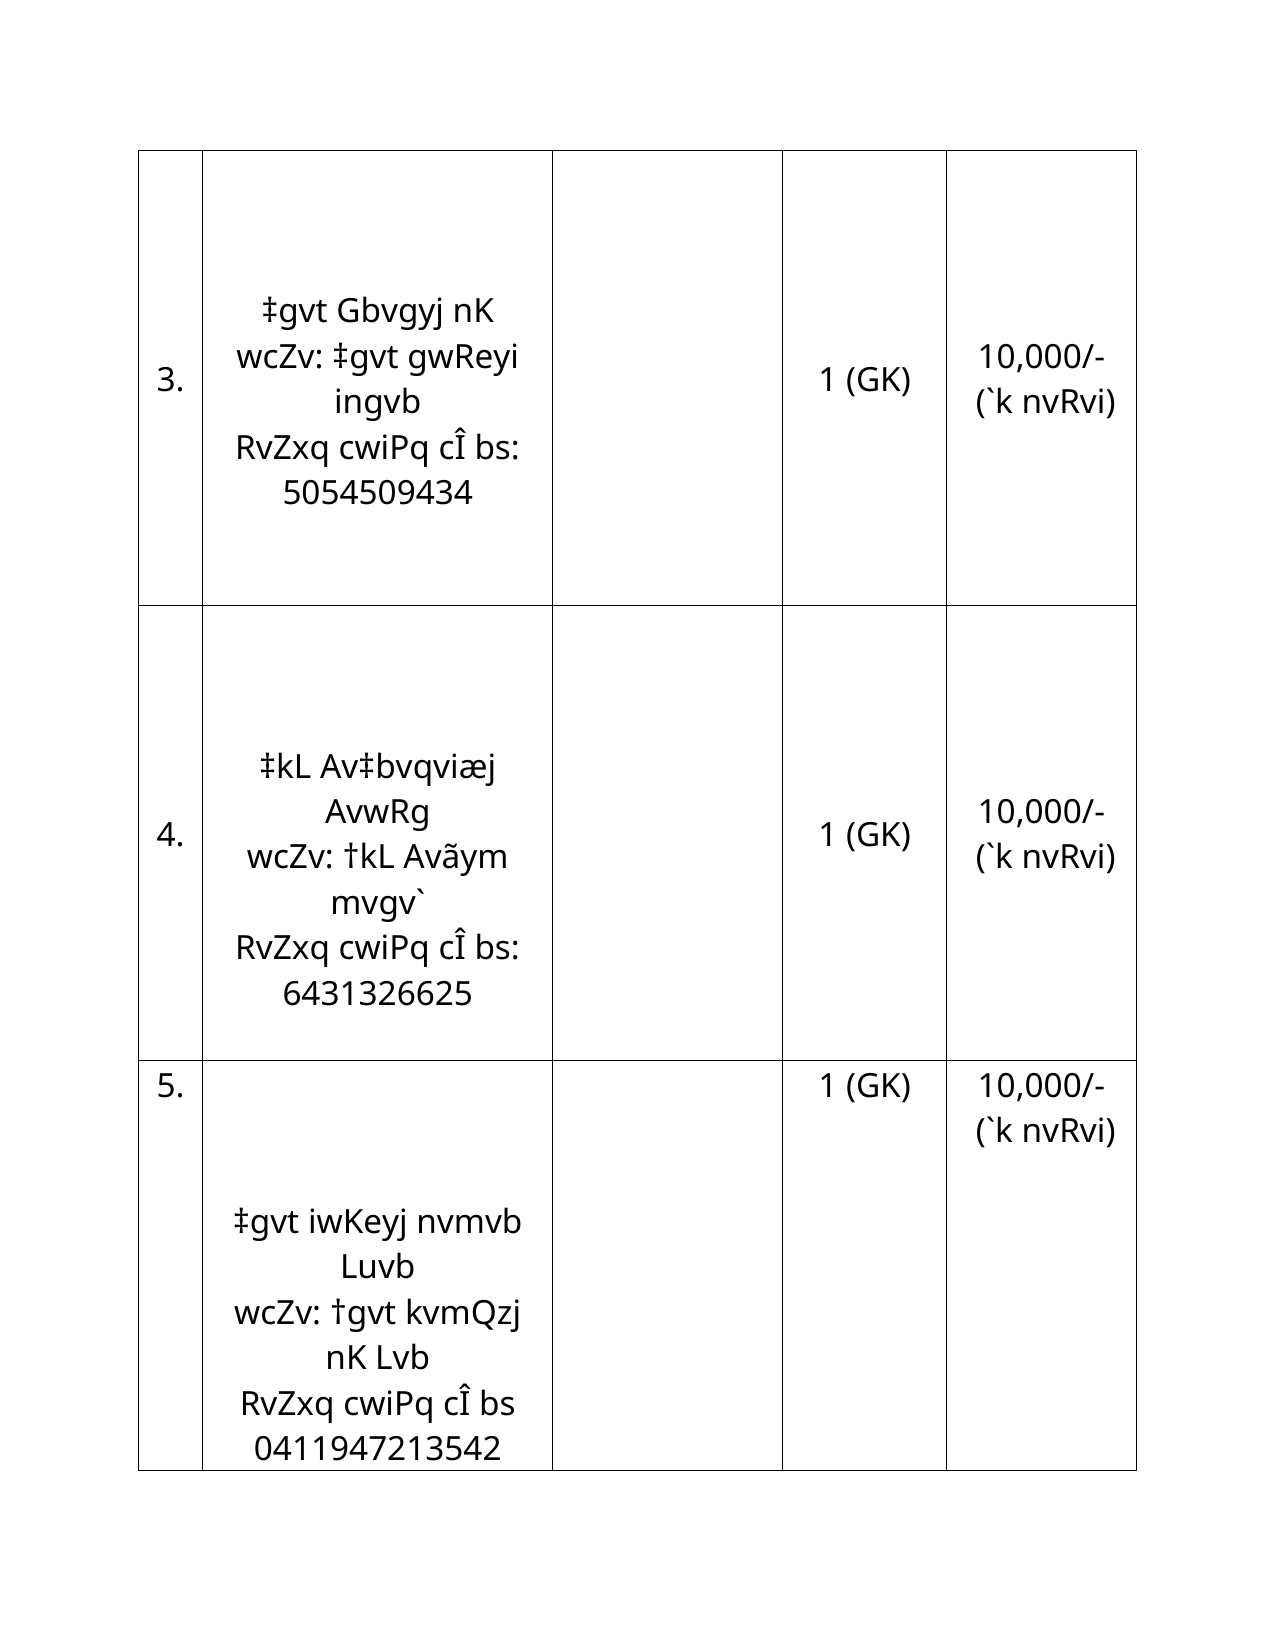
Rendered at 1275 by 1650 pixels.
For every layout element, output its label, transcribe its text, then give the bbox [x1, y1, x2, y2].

table_cell [553, 606, 782, 1060]
table_cell 1 (GK) [783, 1061, 946, 1470]
table_cell 10,000/- (`k nvRvi) [947, 151, 1136, 605]
table_cell 5. [139, 1061, 202, 1470]
table_cell 4. [139, 606, 202, 1060]
table_cell 1 (GK) [783, 606, 946, 1060]
table_cell 10,000/- (`k nvRvi) [947, 606, 1136, 1060]
table_cell 1 (GK) [783, 151, 946, 605]
table_cell [553, 151, 782, 605]
table_cell [553, 1061, 782, 1470]
table_cell ‡gvt Gbvgyj nK wcZv: ‡gvt gwReyi ingvb RvZxq cwiPq cÎ bs: 5054509434 [203, 151, 552, 605]
table_cell 3. [139, 151, 202, 605]
table_cell 10,000/- (`k nvRvi) [947, 1061, 1136, 1470]
table_cell ‡kL Av‡bvqviæj AvwRg wcZv: †kL Avãym mvgv` RvZxq cwiPq cÎ bs: 6431326625 [203, 606, 552, 1060]
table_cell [203, 1061, 552, 1470]
